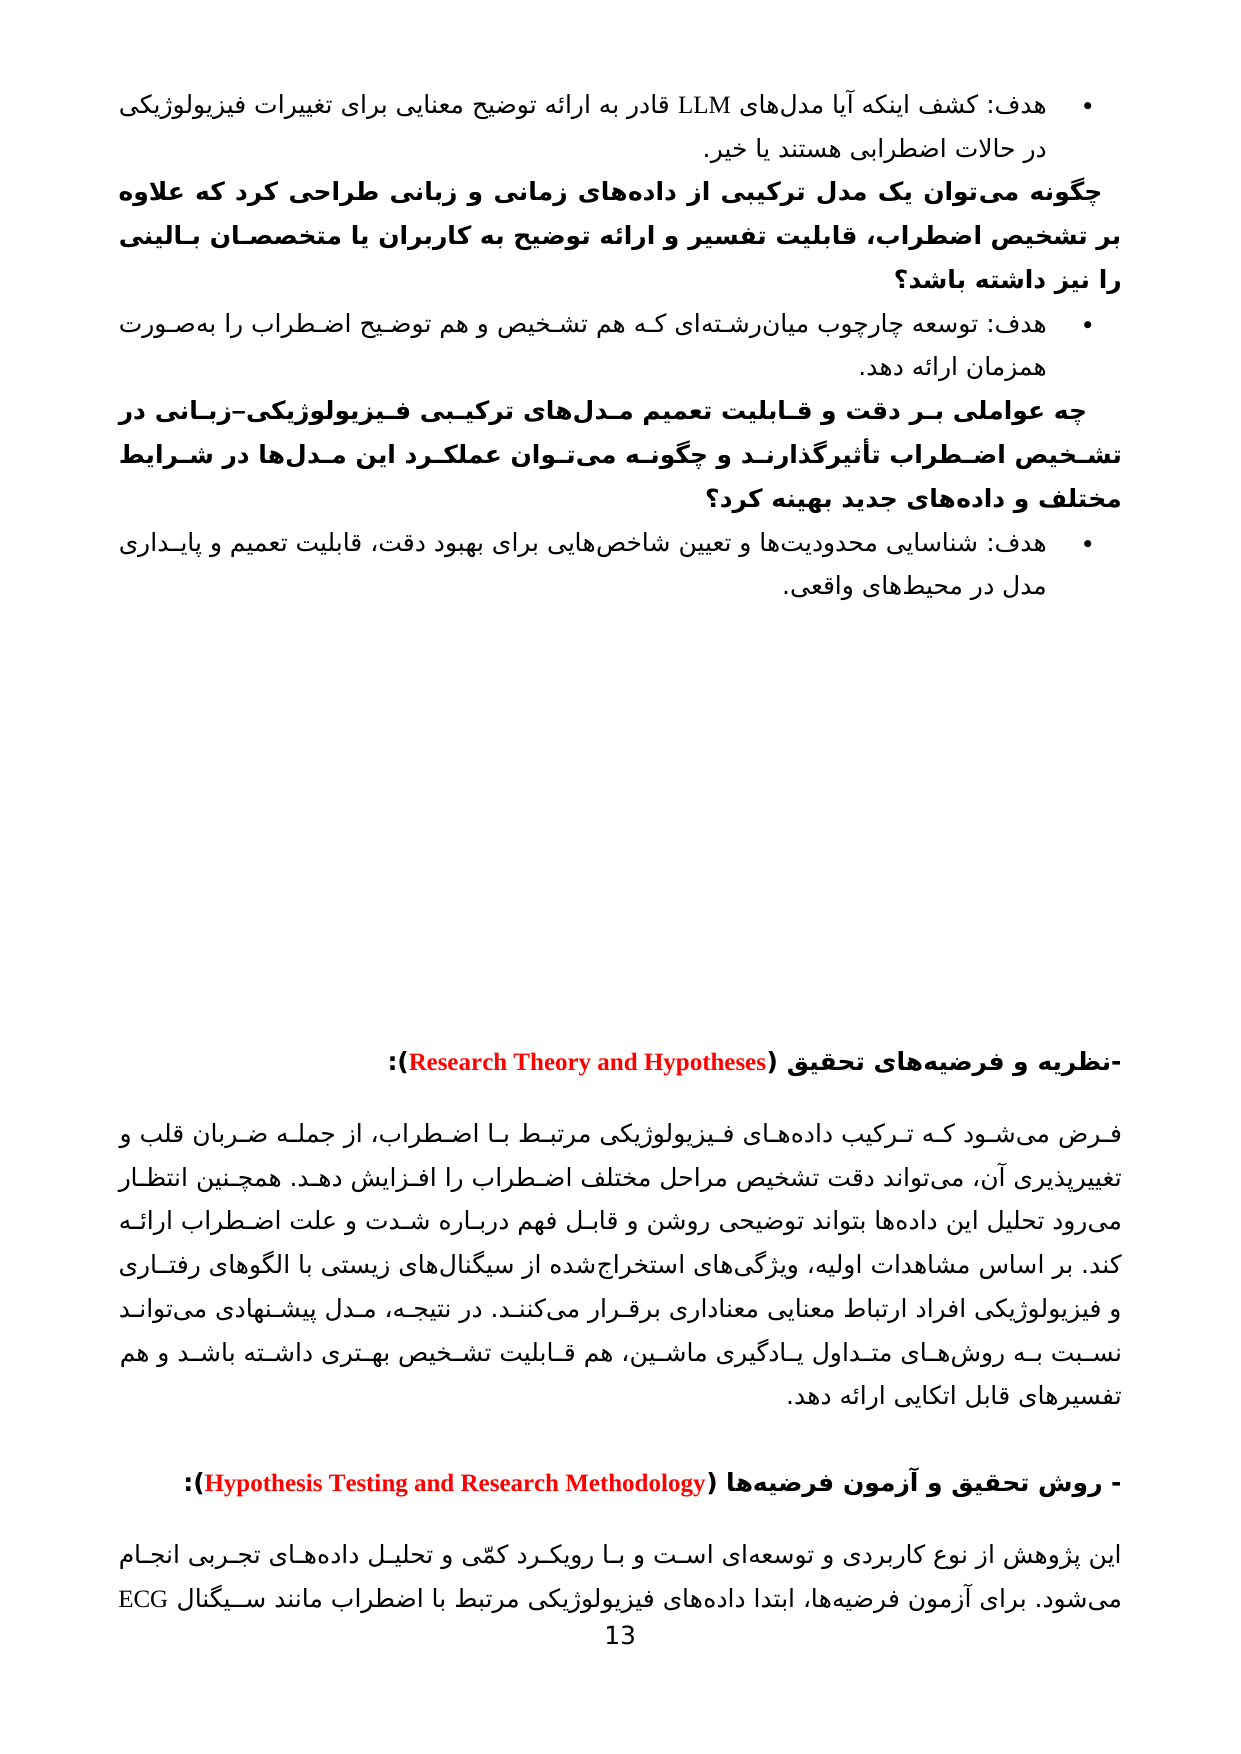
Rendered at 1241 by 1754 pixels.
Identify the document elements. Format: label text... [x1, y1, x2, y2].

list هدف: توسعه چارچوب میان‌رشته‌ای که هم تشخیص و هم توضیح اضطراب را به‌صورت همزمان ارائه دهد. [118, 309, 1084, 382]
list هدف: شناسایی محدودیت‌ها و تعیین شاخص‌هایی برای بهبود دقت، قابلیت تعمیم و پایداری مدل در محیط‌های واقعی. [118, 528, 1084, 601]
text فرض می‌شود که ترکیب داده‌های فیزیولوژیکی مرتبط با اضطراب، از جمله ضربان قلب و تغییرپذیری آن، می‌تواند دقت تشخیص مراحل مختلف اضطراب را افزایش دهد. همچنین انتظار می‌رود تحلیل این داده‌ها بتواند توضیحی روشن و قابل فهم درباره شدت و علت اضطراب ارائه کند. بر اساس مشاهدات اولیه، ویژگی‌های استخراج‌شده از سیگنال‌های زیستی با الگوهای رفتاری و فیزیولوژیکی افراد ارتباط معنایی معناداری برقرار می‌کنند. در نتیجه، مدل پیشنهادی می‌تواند نسبت به روش‌های متداول یادگیری ماشین، هم قابلیت تشخیص بهتری داشته باشد و هم تفسیرهای قابل اتکایی ارائه دهد. [118, 1119, 1122, 1411]
text -نظریه و فرضیه‌های تحقیق (Research Theory and Hypotheses): [118, 1047, 1122, 1076]
text چه عواملی بر دقت و قابلیت تعمیم مدل‌های ترکیبی فیزیولوژیکی–زبانی در تشخیص اضطراب تأثیرگذارند و چگونه می‌توان عملکرد این مدل‌ها در شرایط مختلف و داده‌های جدید بهینه کرد؟ [118, 396, 1122, 513]
text چگونه می‌توان یک مدل ترکیبی از داده‌های زمانی و زبانی طراحی کرد که علاوه بر تشخیص اضطراب، قابلیت تفسیر و ارائه توضیح به کاربران یا متخصصان بالینی را نیز داشته باشد؟ [118, 178, 1122, 294]
text - روش تحقیق و آزمون فرضیه‌ها (Hypothesis Testing and Research Methodology): [118, 1468, 1122, 1498]
list هدف: کشف اینکه آیا مدل‌های LLM قادر به ارائه توضیح معنایی برای تغییرات فیزیولوژیکی در حالات اضطرابی هستند یا خیر. [118, 90, 1084, 163]
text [118, 1541, 1122, 1614]
